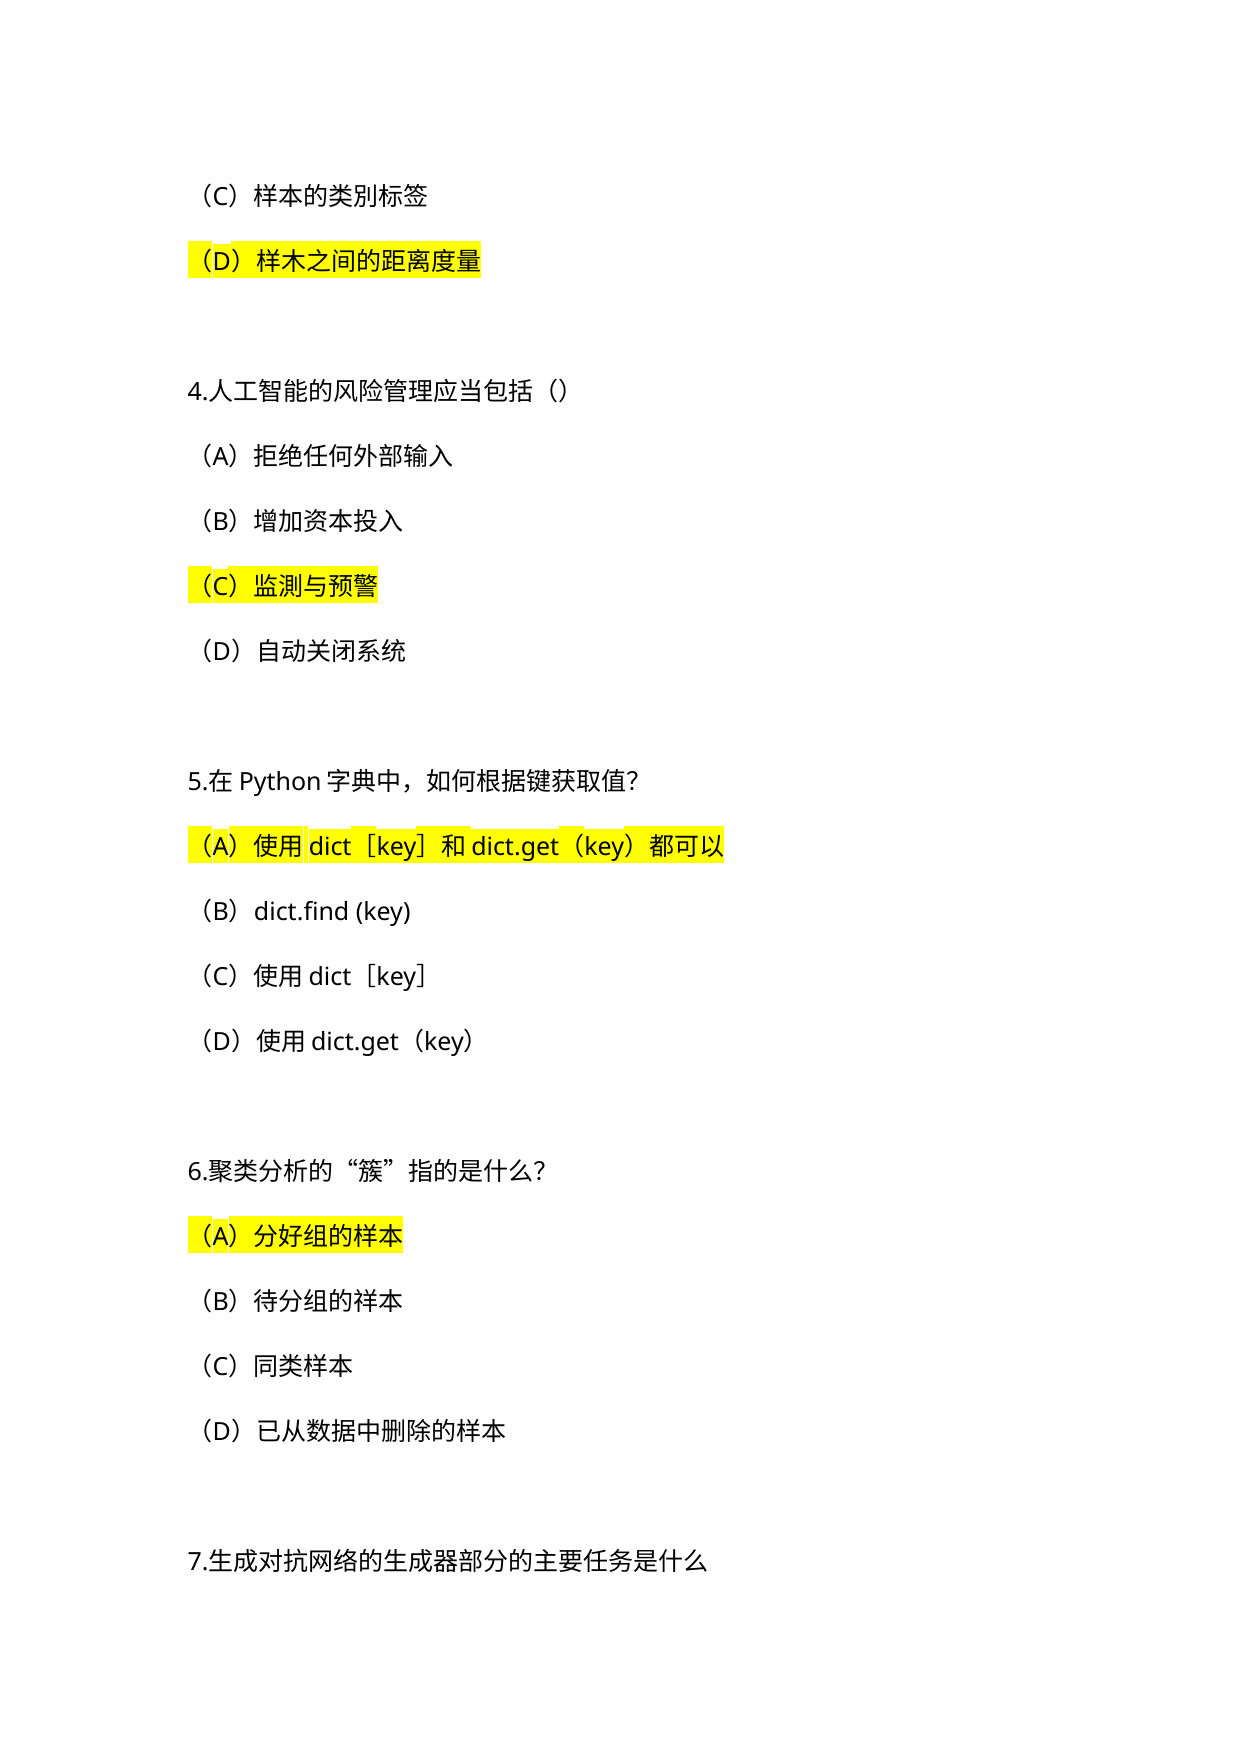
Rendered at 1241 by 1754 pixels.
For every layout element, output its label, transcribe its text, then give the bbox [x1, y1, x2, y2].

text （D）自动关闭系统 [187, 617, 1053, 682]
text 6.聚类分析的“簇”指的是什么？ [187, 1137, 1053, 1202]
text 4.人工智能的风险管理应当包括（） [187, 357, 1053, 422]
text （B）增加资本投入 [187, 487, 1053, 552]
text （B）dict.find (key) [187, 877, 1053, 942]
text （A）使用dict［key］和dict.get（key）都可以 [187, 812, 1053, 877]
text （A）分好组的样本 [187, 1202, 1053, 1267]
text （D）使用dict.get（key） [187, 1007, 1053, 1072]
text （C）监測与预警 [187, 552, 1053, 617]
text （D）已从数据中删除的样本 [187, 1397, 1053, 1462]
text （C）使用dict［key］ [187, 942, 1053, 1007]
text （D）样木之间的距离度量 [187, 227, 1053, 292]
text 5.在Python字典中，如何根据键获取值？ [187, 747, 1053, 812]
text （C）样本的类別标签 [187, 162, 1053, 227]
text （C）同类样本 [187, 1332, 1053, 1397]
text 7.生成对抗网络的生成器部分的主要任务是什么 [187, 1527, 1053, 1592]
text （A）拒绝任何外部输入 [187, 422, 1053, 487]
text （B）待分组的祥本 [187, 1267, 1053, 1332]
